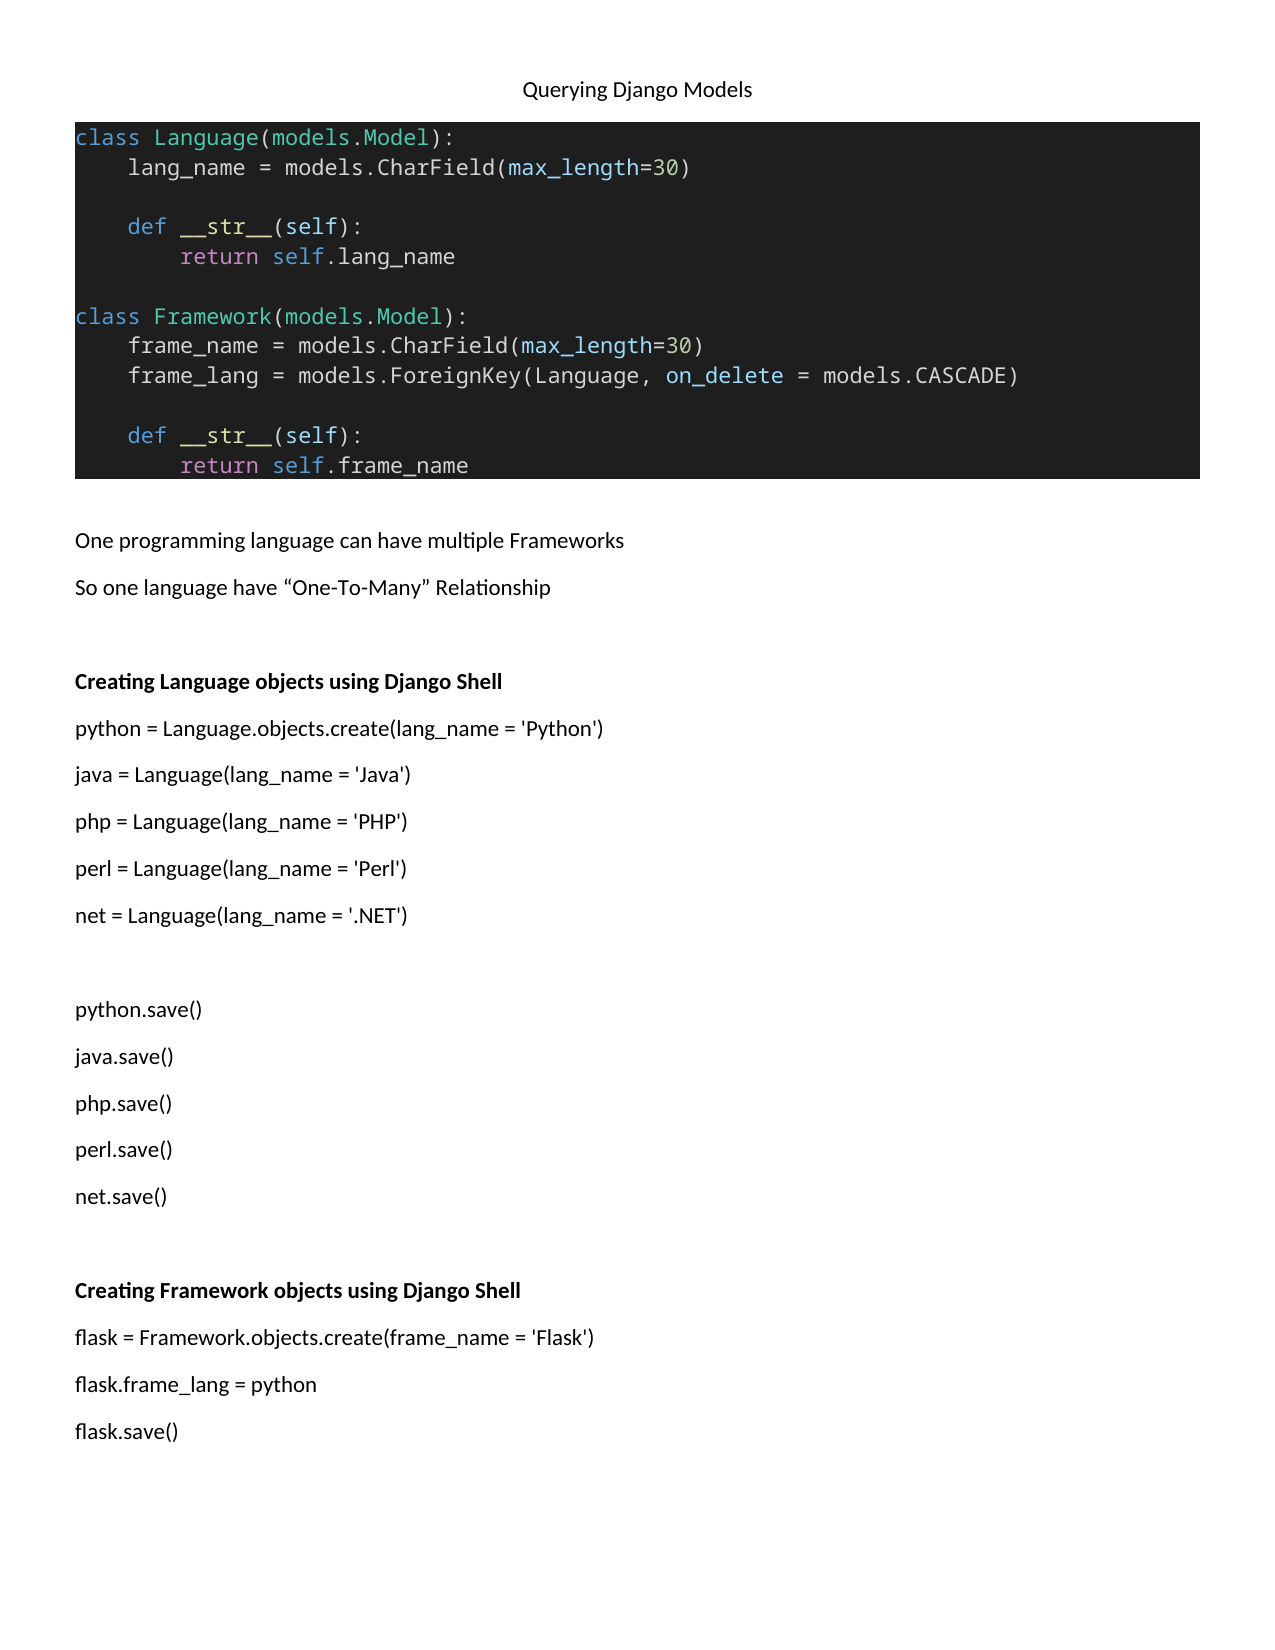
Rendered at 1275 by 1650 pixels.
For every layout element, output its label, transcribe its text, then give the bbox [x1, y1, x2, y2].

text php.save() [75, 1089, 1200, 1117]
text Querying Django Models [75, 75, 1200, 103]
text Creating Language objects using Django Shell [75, 667, 1200, 695]
text def __str__(self): [75, 211, 1200, 241]
text perl = Language(lang_name = 'Perl') [75, 854, 1200, 882]
text class Framework(models.Model): [75, 301, 1200, 330]
text class Language(models.Model): [75, 122, 1200, 152]
text frame_name = models.CharField(max_length=30) [75, 330, 1200, 360]
text net = Language(lang_name = '.NET') [75, 901, 1200, 929]
text return self.lang_name [75, 241, 1200, 271]
text lang_name = models.CharField(max_length=30) [75, 152, 1200, 181]
text flask.save() [75, 1417, 1200, 1445]
text Creating Framework objects using Django Shell [75, 1276, 1200, 1304]
text One programming language can have multiple Frameworks [75, 526, 1200, 554]
text So one language have “One-To-Many” Relationship [75, 573, 1200, 601]
text php = Language(lang_name = 'PHP') [75, 807, 1200, 836]
text python.save() [75, 995, 1200, 1023]
text flask = Framework.objects.create(frame_name = 'Flask') [75, 1323, 1200, 1351]
text net.save() [75, 1182, 1200, 1211]
text perl.save() [75, 1136, 1200, 1164]
text python = Language.objects.create(lang_name = 'Python') [75, 714, 1200, 742]
text java.save() [75, 1042, 1200, 1070]
text java = Language(lang_name = 'Java') [75, 761, 1200, 789]
text flask.frame_lang = python [75, 1370, 1200, 1398]
text def __str__(self): [75, 420, 1200, 449]
text frame_lang = models.ForeignKey(Language, on_delete = models.CASCADE) [75, 360, 1200, 390]
text return self.frame_name [75, 449, 1200, 479]
